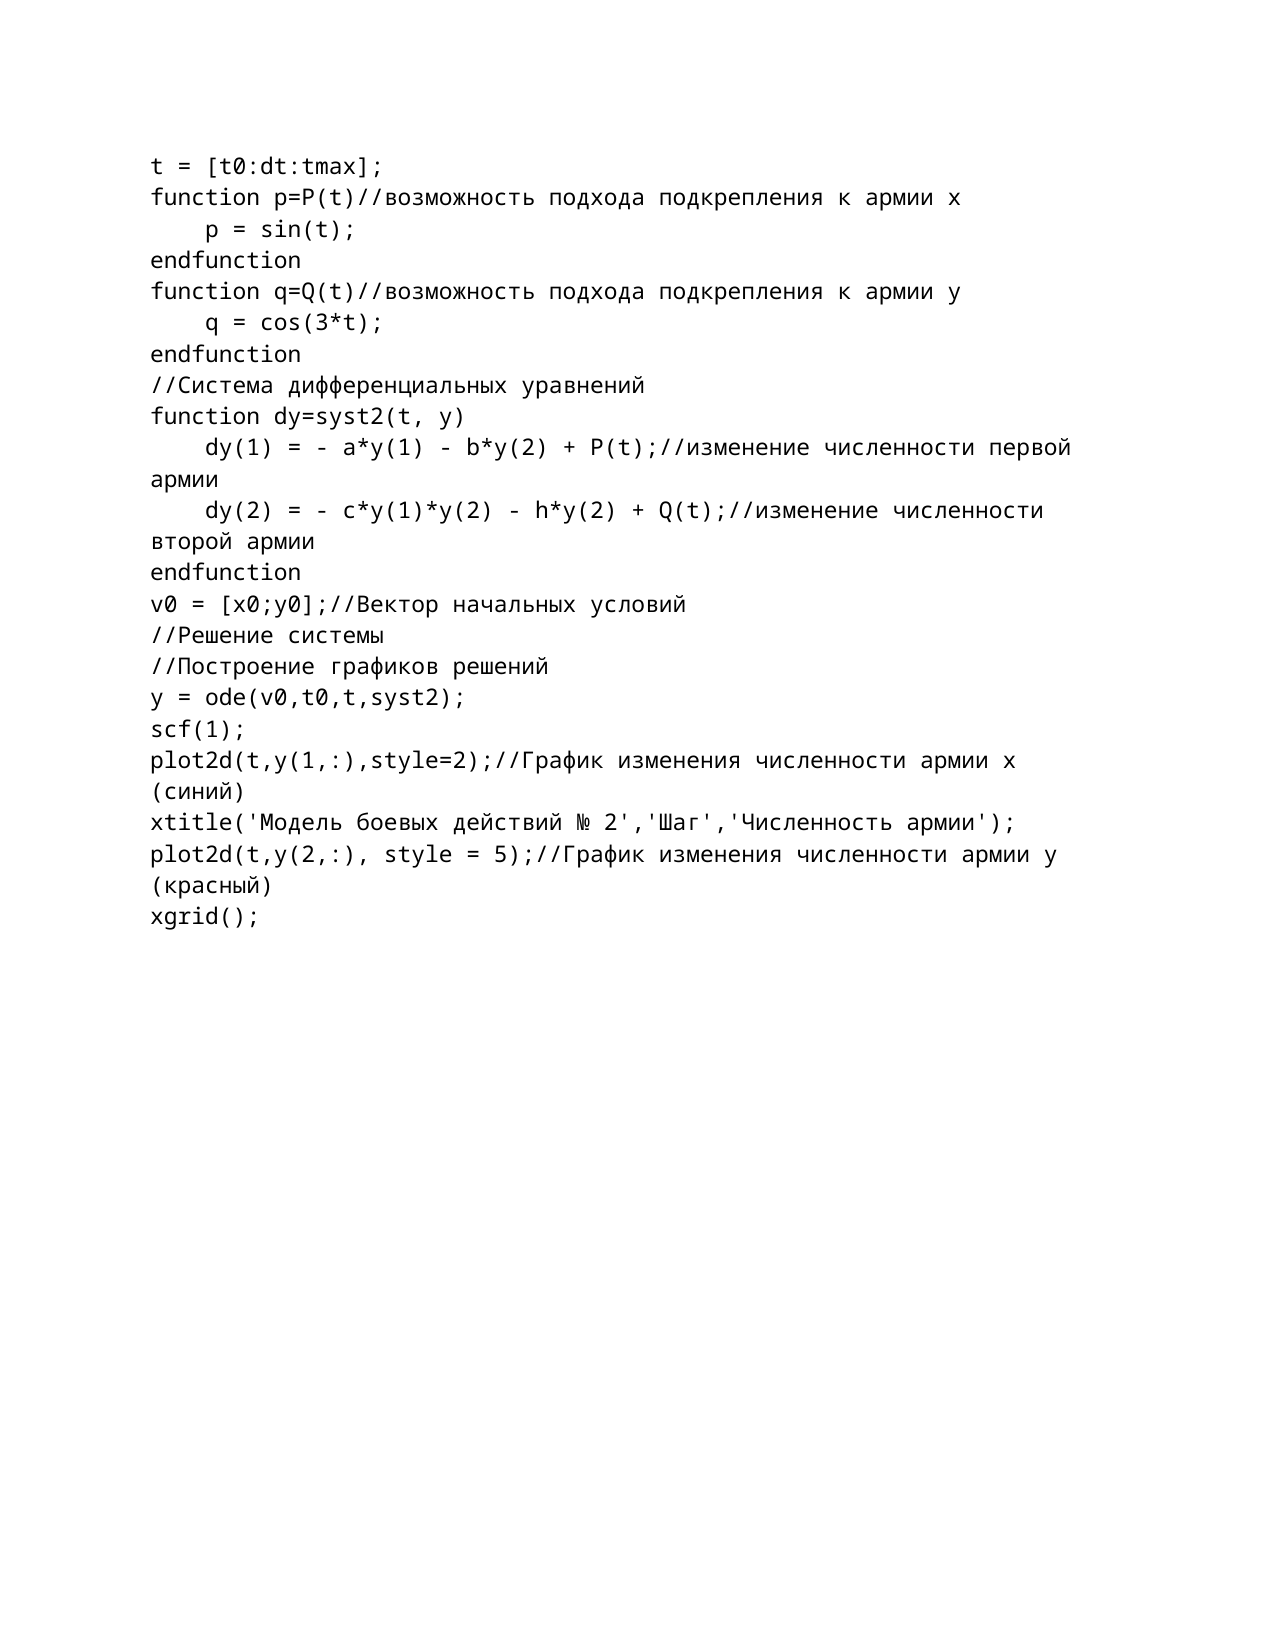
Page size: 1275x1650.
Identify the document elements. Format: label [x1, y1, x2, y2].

text [150, 150, 1125, 931]
